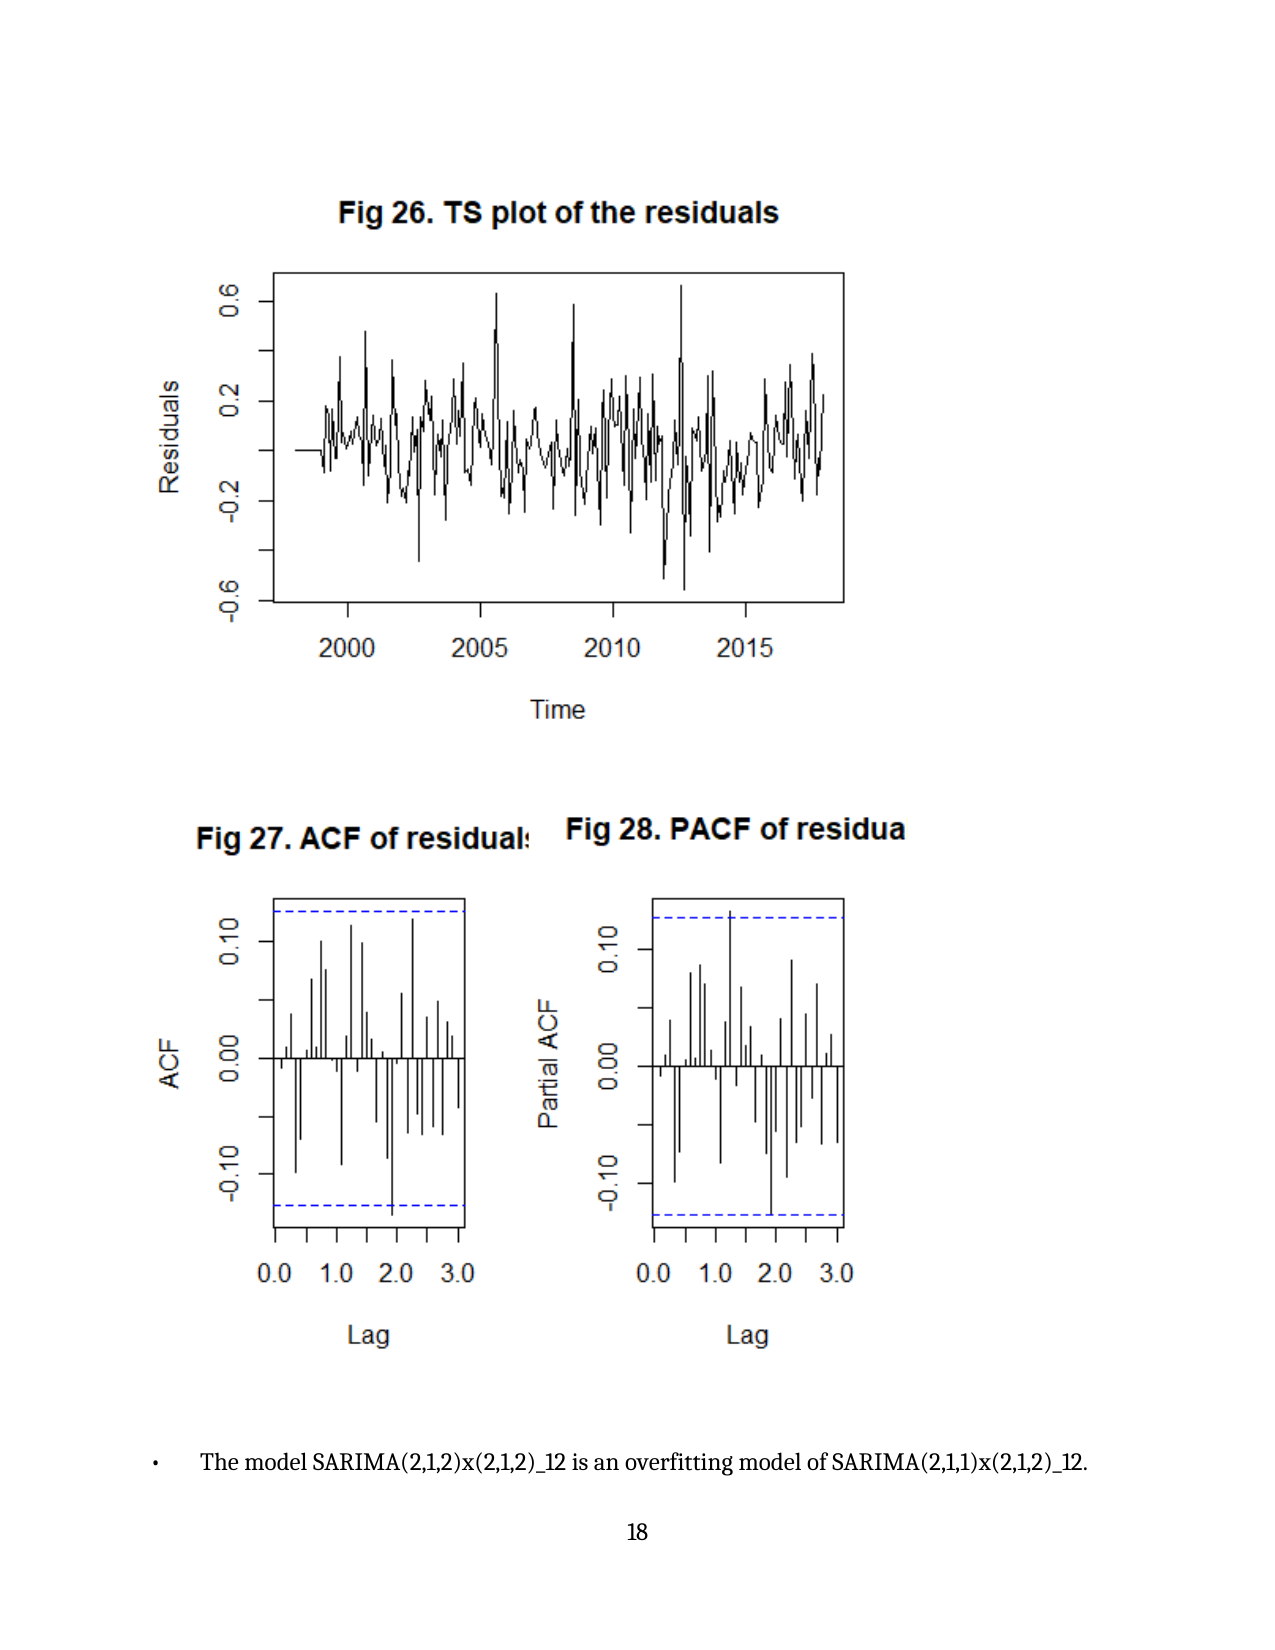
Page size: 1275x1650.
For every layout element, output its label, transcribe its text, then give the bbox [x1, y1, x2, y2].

list The model SARIMA(2,1,2)x(2,1,2)_12 is an overfitting model of SARIMA(2,1,1)x(2,1,2)_12. [150, 1448, 1125, 1476]
picture [150, 775, 908, 1382]
picture [150, 150, 908, 757]
